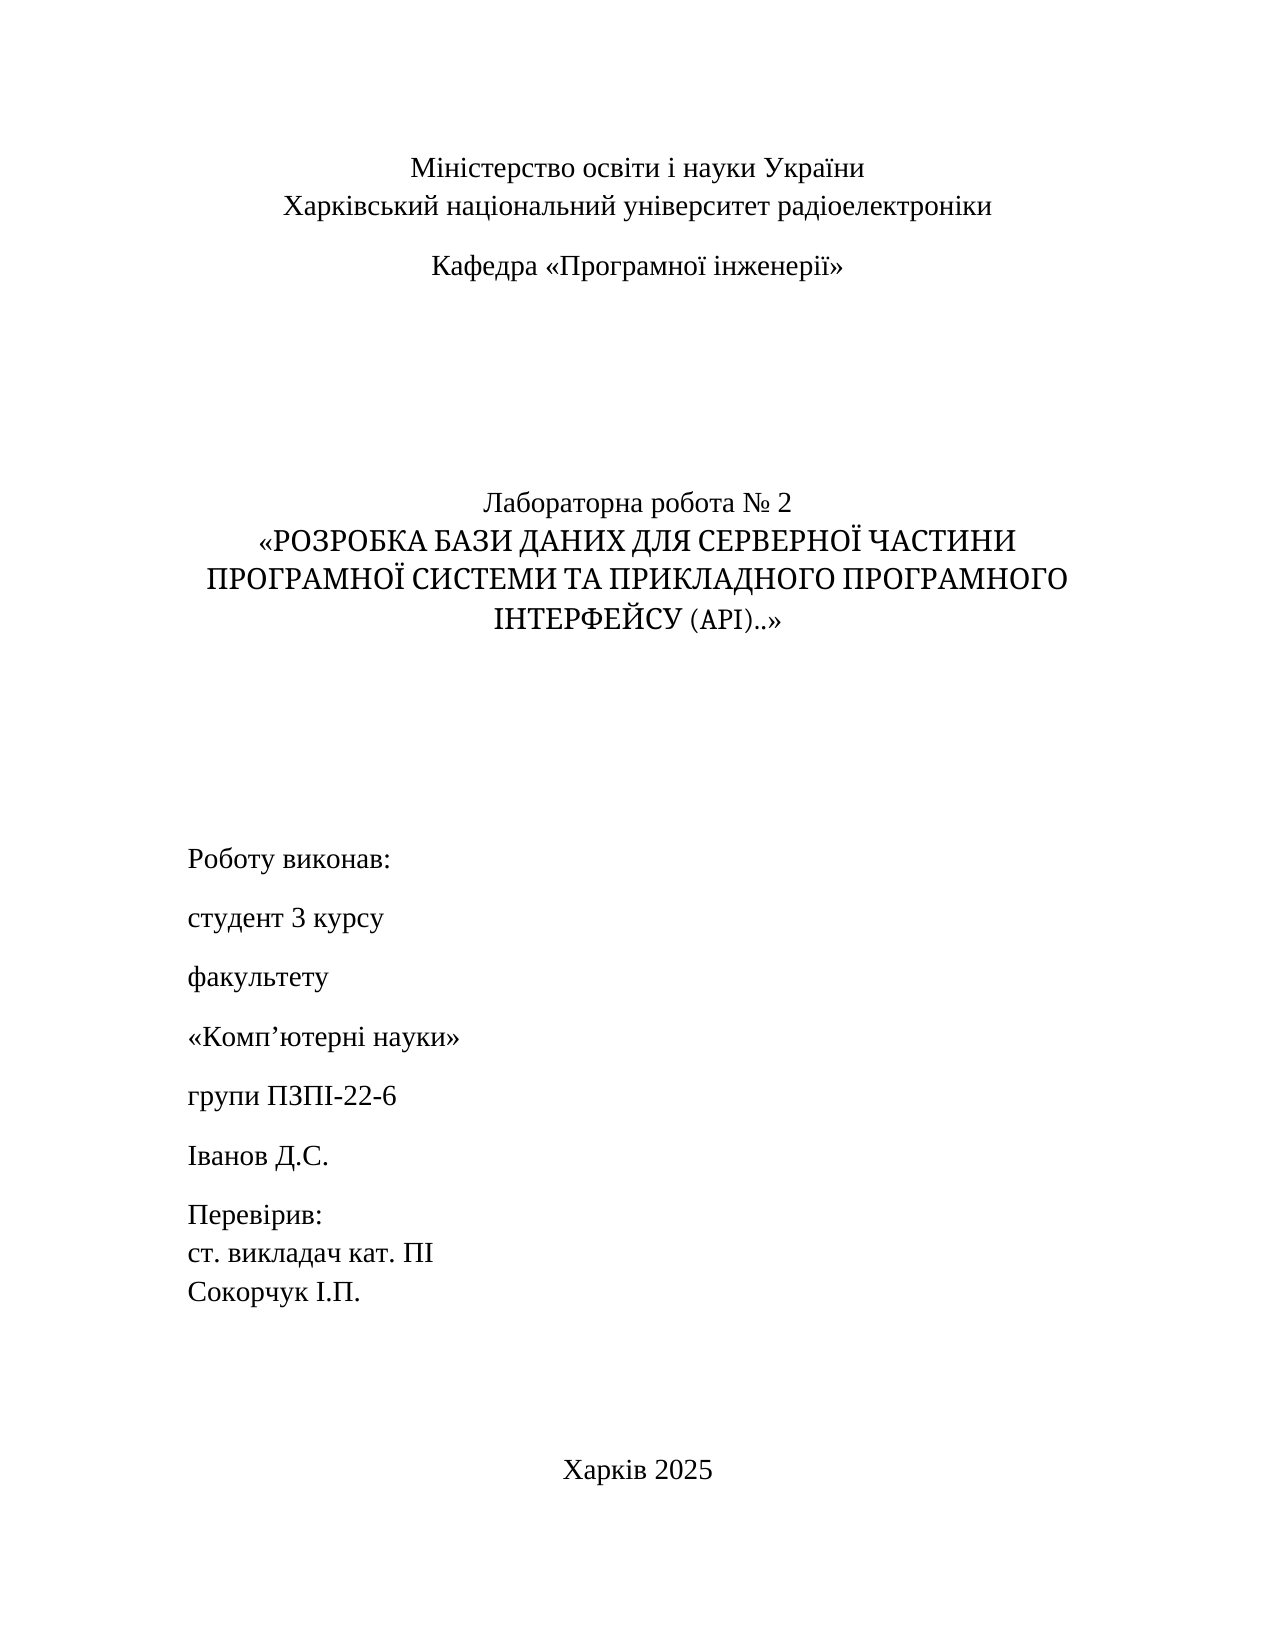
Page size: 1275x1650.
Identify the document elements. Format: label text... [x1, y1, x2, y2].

text «Комп’ютерні науки» [187, 1019, 1087, 1052]
text Роботу виконав: [187, 841, 1087, 874]
text факультету [187, 959, 1087, 993]
text Перевірив: ст. викладач кат. ПІ Сокорчук І.П. [187, 1197, 1087, 1308]
text групи ПЗПІ-22-6 [187, 1078, 1087, 1112]
text Лабораторна робота № 2 «РОЗРОБКА БАЗИ ДАНИХ ДЛЯ СЕРВЕРНОЇ ЧАСТИНИ ПРОГРАМНОЇ СИСТЕМИ ТА ПРИКЛАДНОГО ПРОГРАМНОГО ІНТЕРФЕЙСУ (API)..» [187, 485, 1087, 637]
text студент 3 курсу [187, 900, 1087, 934]
text Кафедра «Програмної інженерії» [187, 248, 1087, 281]
text Іванов Д.С. [187, 1138, 1087, 1171]
text Міністерство освіти і науки України Харківський національний університет радіоелектроніки [187, 150, 1087, 222]
text Харків 2025 [187, 1452, 1087, 1486]
